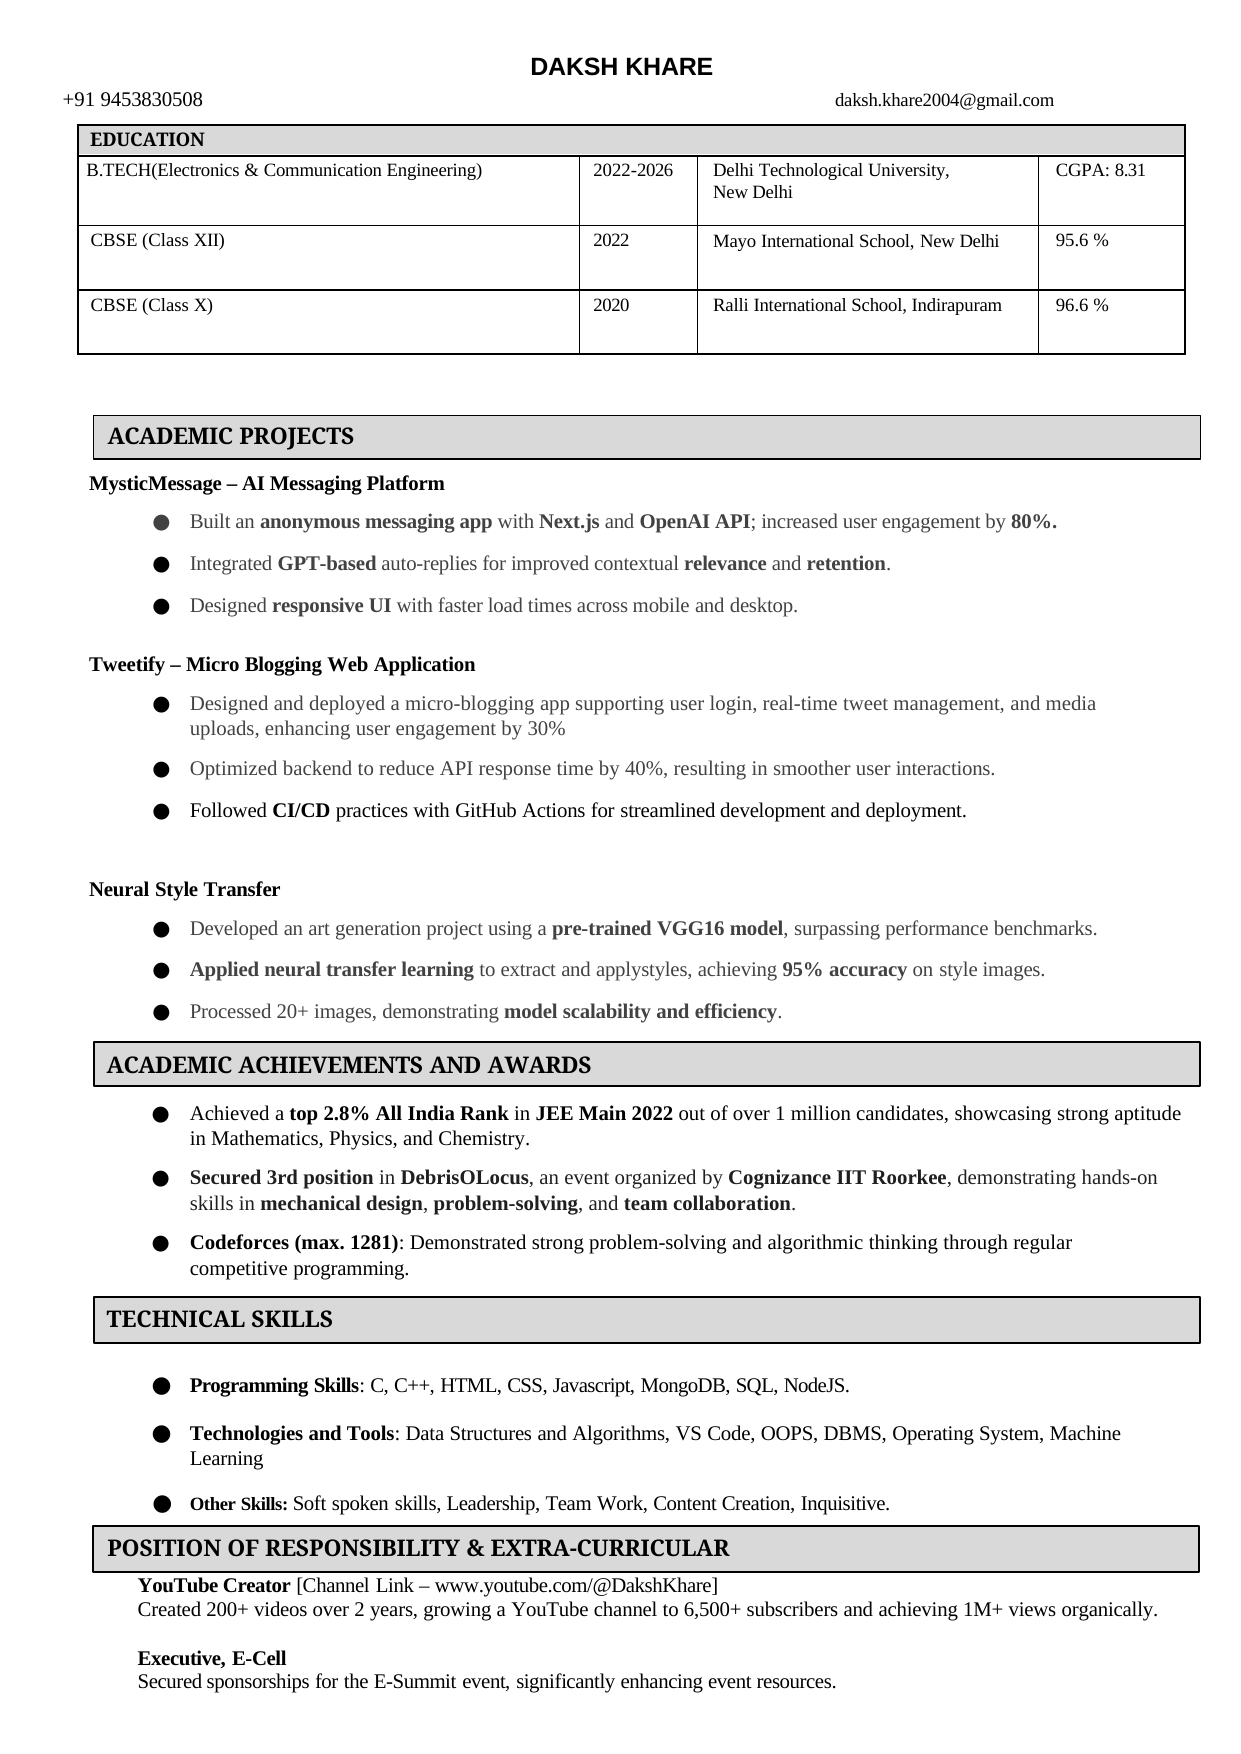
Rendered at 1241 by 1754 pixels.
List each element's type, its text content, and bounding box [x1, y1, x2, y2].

subtitle Neural Style Transfer [89, 877, 1211, 901]
table_cell 2022-2026 [580, 157, 697, 224]
table_cell B.TECH(Electronics & Communication Engineering) [79, 157, 579, 224]
list Optimized backend to reduce API response time by 40%, resulting in smoother user interactions. [152, 753, 1211, 782]
table_cell 96.6 % [1039, 291, 1184, 353]
list Developed an art generation project using a pre-trained VGG16 model, surpassing performance benchmarks. [152, 913, 1211, 941]
list Achieved a top 2.8% All India Rank in JEE Main 2022 out of over 1 million candidates, showcasing strong aptitude in Mathematics, Physics, and Chemistry. [151, 1049, 1196, 1150]
list Integrated GPT-based auto-replies for improved contextual relevance and retention. [152, 548, 1211, 577]
list Other Skills: Soft spoken skills, Leadership, Team Work, Content Creation, Inquisitive. [152, 1486, 1211, 1517]
subtitle Executive, E-Cell [137, 1646, 1211, 1670]
list Designed and deployed a micro-blogging app supporting user login, real-time tweet management, and media uploads, enhancing user engagement by 30% [152, 688, 1167, 740]
table_cell Mayo International School, New Delhi [698, 226, 1038, 289]
text +91 9453830508 daksh.khare2004@gmail.com [62, 87, 1211, 111]
text Secured sponsorships for the E-Summit event, significantly enhancing event resources. [137, 1670, 1211, 1693]
table_cell 2022 [580, 226, 697, 289]
table_cell 95.6 % [1039, 226, 1184, 289]
table_cell Ralli International School, Indirapuram [698, 291, 1038, 353]
list Built an anonymous messaging app with Next.js and OpenAI API; increased user engagement by 80%. [152, 506, 1211, 535]
text MysticMessage – AI Messaging Platform [59, 423, 1211, 495]
table_cell 2020 [580, 291, 697, 353]
list Designed responsive UI with faster load times across mobile and desktop. [152, 590, 1211, 619]
table_cell CBSE (Class XII) [79, 226, 579, 289]
text Created 200+ videos over 2 years, growing a YouTube channel to 6,500+ subscribers and achieving 1M+ views organically. [137, 1597, 1211, 1621]
list Followed CI/CD practices with GitHub Actions for streamlined development and deployment. [152, 795, 1211, 824]
list Programming Skills: C, C++, HTML, CSS, Javascript, MongoDB, SQL, NodeJS. [151, 1317, 1211, 1399]
table_cell CBSE (Class X) [79, 291, 579, 353]
list Processed 20+ images, demonstrating model scalability and efficiency. [152, 996, 1211, 1024]
list Secured 3rd position in DebrisOLocus, an event organized by Cognizance IIT Roorkee, demonstrating hands-on skills in mechanical design, problem-solving, and team collaboration. [151, 1162, 1203, 1215]
title DAKSH KHARE [59, 52, 1185, 81]
list Applied neural transfer learning to extract and applystyles, achieving 95% accuracy on style images. [152, 954, 1211, 983]
text YouTube Creator [Channel Link – www.youtube.com/@DakshKhare] [137, 1523, 1211, 1597]
table_header EDUCATION [79, 126, 1184, 154]
list Codeforces (max. 1281): Demonstrated strong problem-solving and algorithmic thinking through regular competitive programming. [151, 1227, 1130, 1280]
table_cell CGPA: 8.31 [1039, 157, 1184, 224]
subtitle Tweetify – Micro Blogging Web Application [89, 652, 1211, 676]
list Technologies and Tools: Data Structures and Algorithms, VS Code, OOPS, DBMS, Operating System, Machine Learning [151, 1416, 1185, 1469]
table_cell Delhi Technological University, New Delhi [698, 157, 1038, 224]
